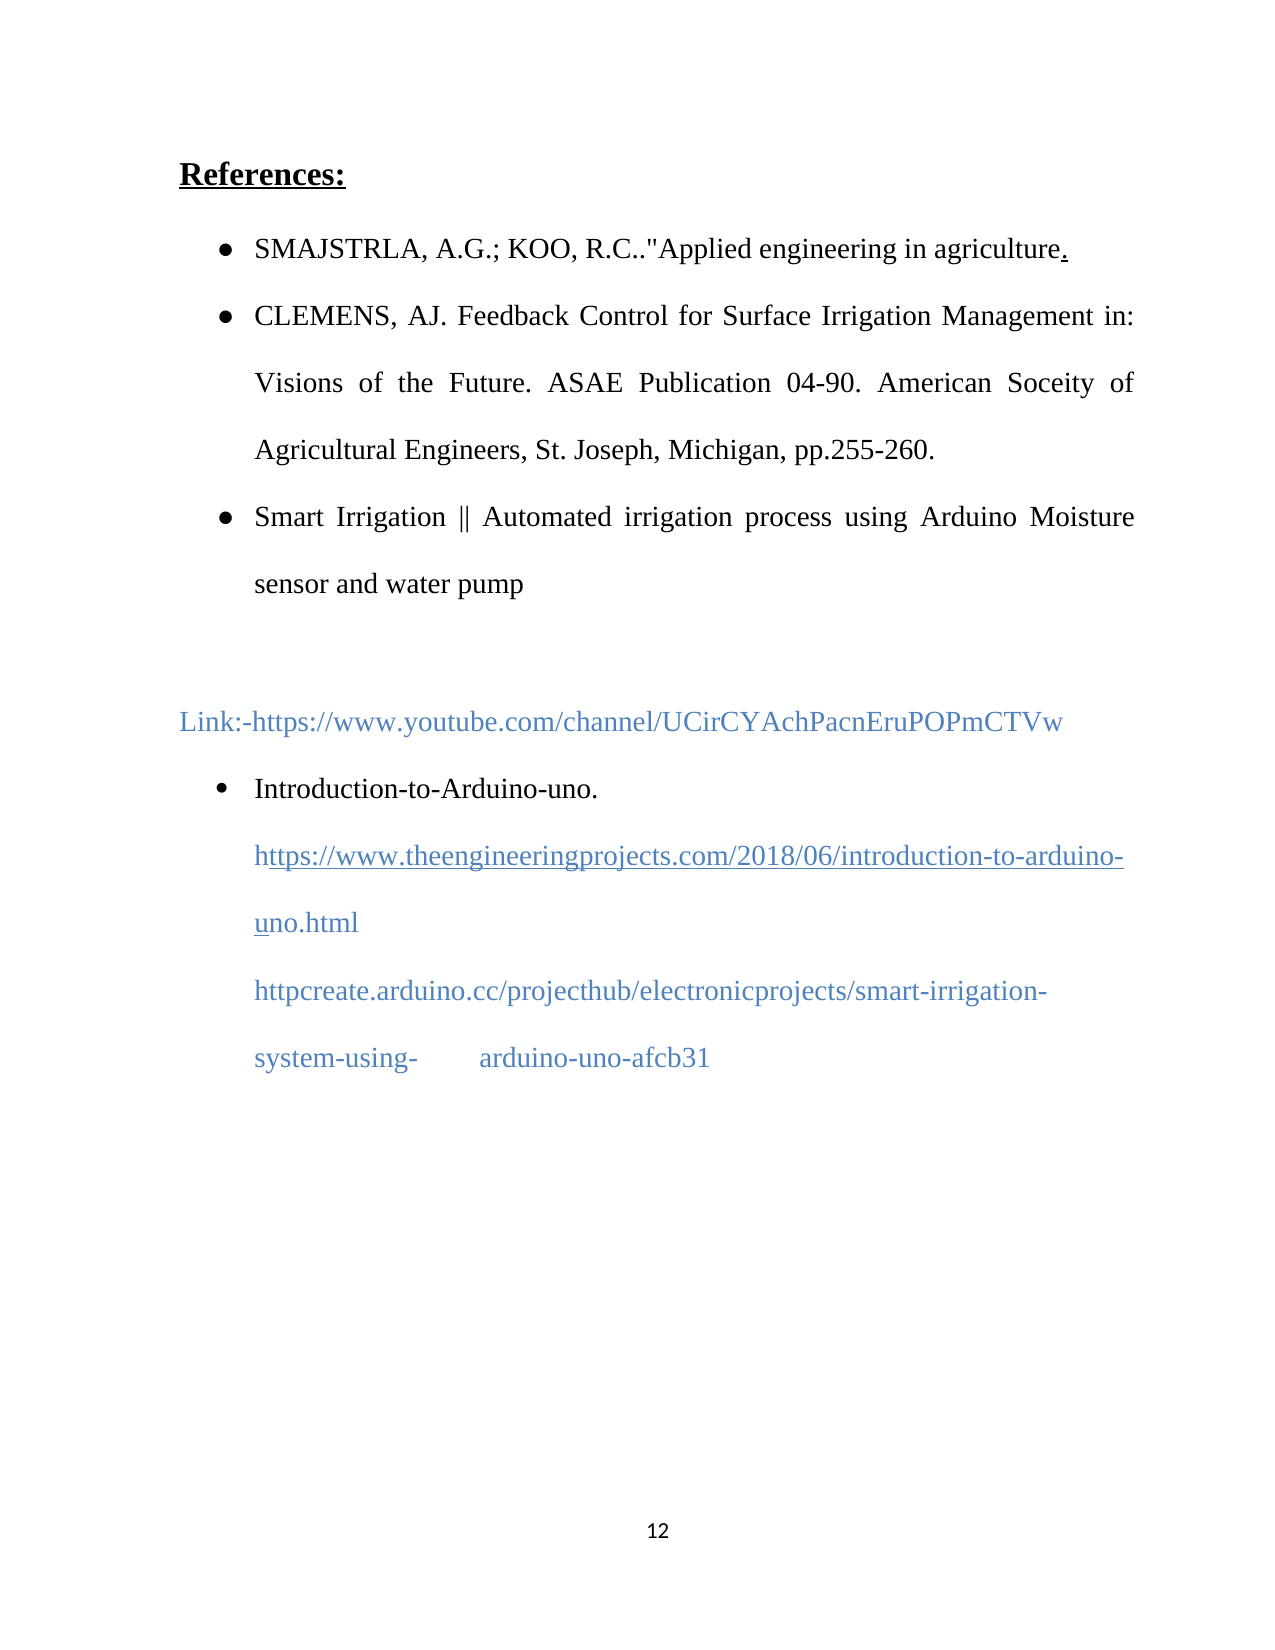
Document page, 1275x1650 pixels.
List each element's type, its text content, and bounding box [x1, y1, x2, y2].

list CLEMENS, AJ. Feedback Control for Surface Irrigation Management in: Visions of the Future. ASAE Publication 04-90. American Soceity of Agricultural Engineers, St. Joseph, Michigan, pp.255-260. [217, 298, 1135, 466]
text References: [179, 154, 1135, 192]
text httpcreate.arduino.cc/projecthub/electronicprojects/smart-irrigation-system-using- arduino-uno-afcb31 [254, 973, 1135, 1073]
list Introduction-to-Arduino-uno. [217, 771, 1135, 804]
subtitle Smart Irrigation || Automated irrigation process using Arduino Moisture sensor and water pump [217, 499, 1135, 600]
text Link:-https://www.youtube.com/channel/UCirCYAchPacnEruPOPmCTVw [179, 646, 1135, 737]
list SMAJSTRLA, A.G.; KOO, R.C.."Applied engineering in agriculture. [217, 231, 1135, 264]
text https://www.theengineeringprojects.com/2018/06/introduction-to-arduino-uno.html [254, 838, 1135, 939]
